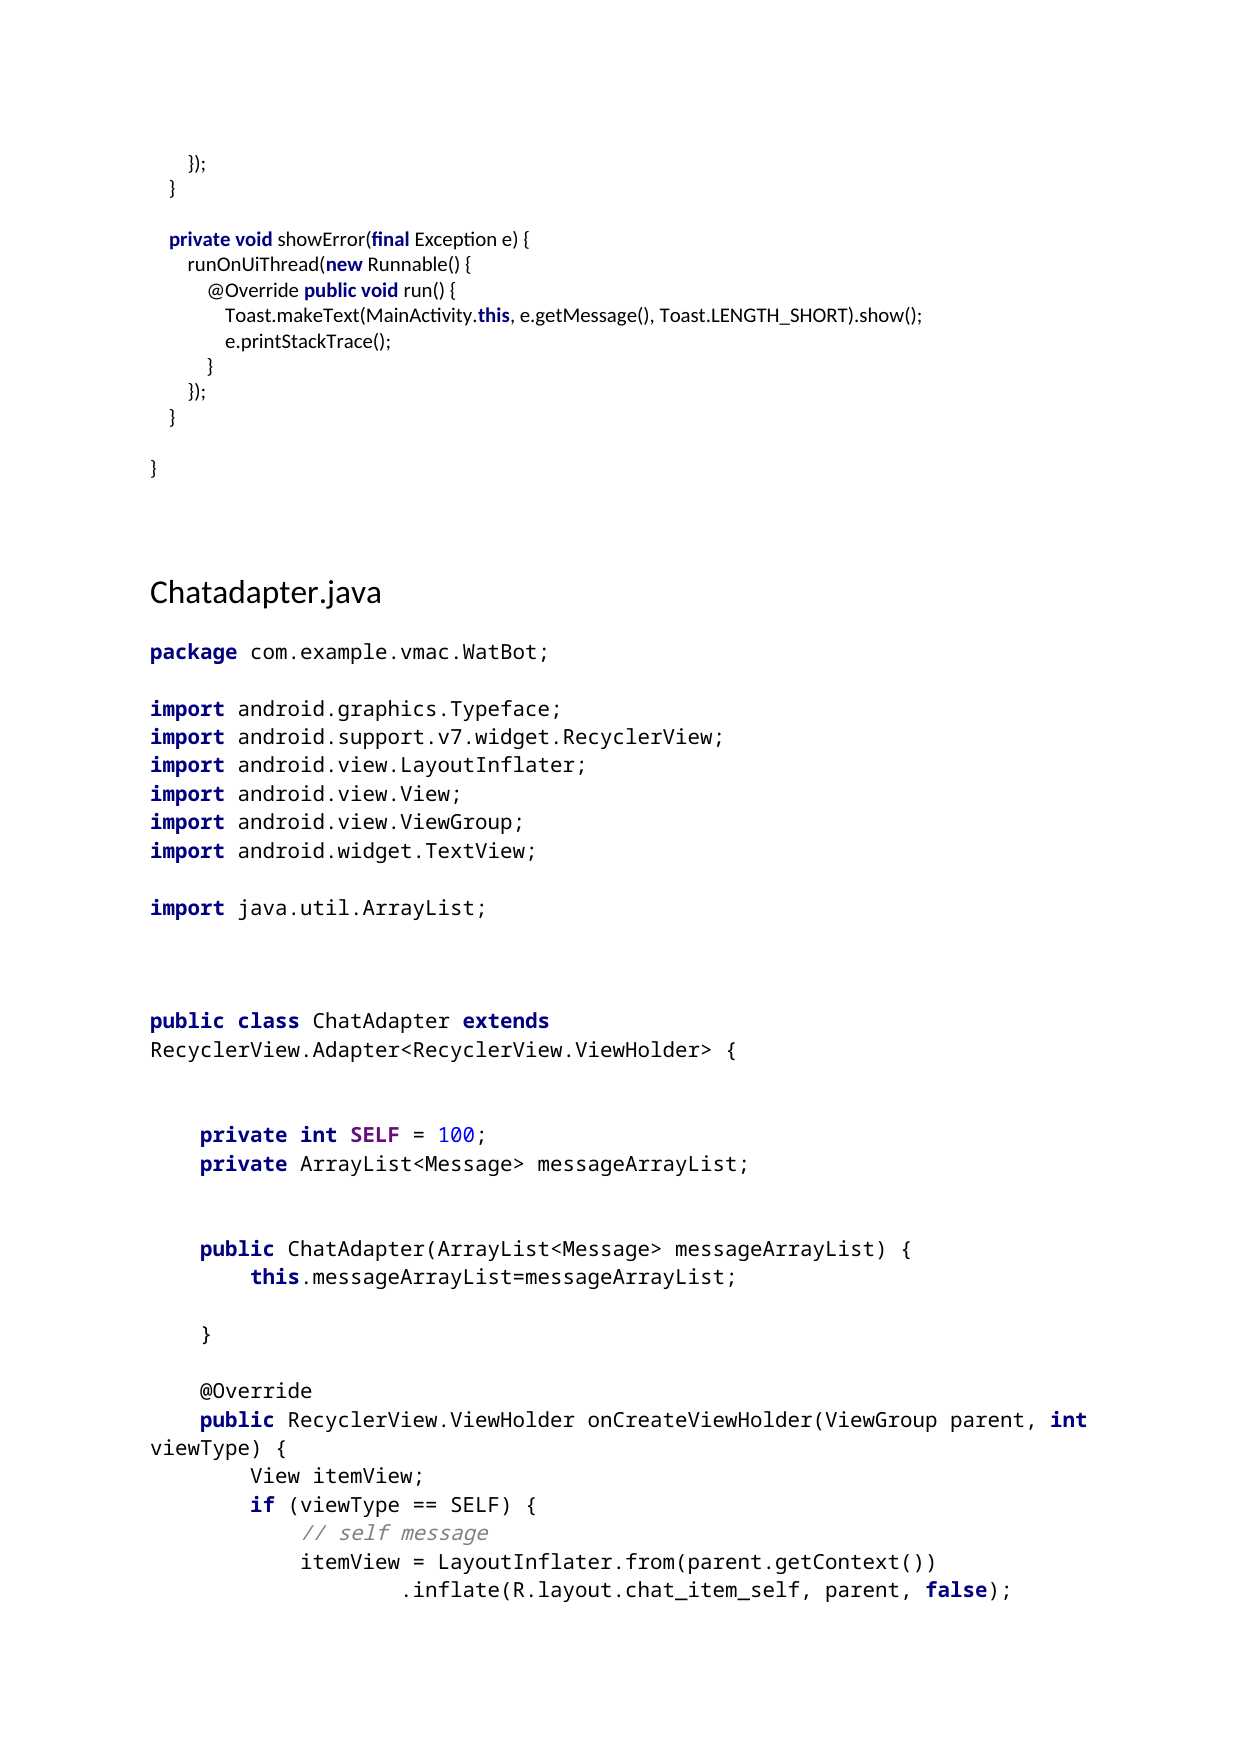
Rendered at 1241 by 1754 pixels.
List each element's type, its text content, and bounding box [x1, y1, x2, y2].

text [150, 637, 1090, 1604]
text Chatadapter.java [150, 571, 1090, 612]
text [150, 150, 1090, 480]
